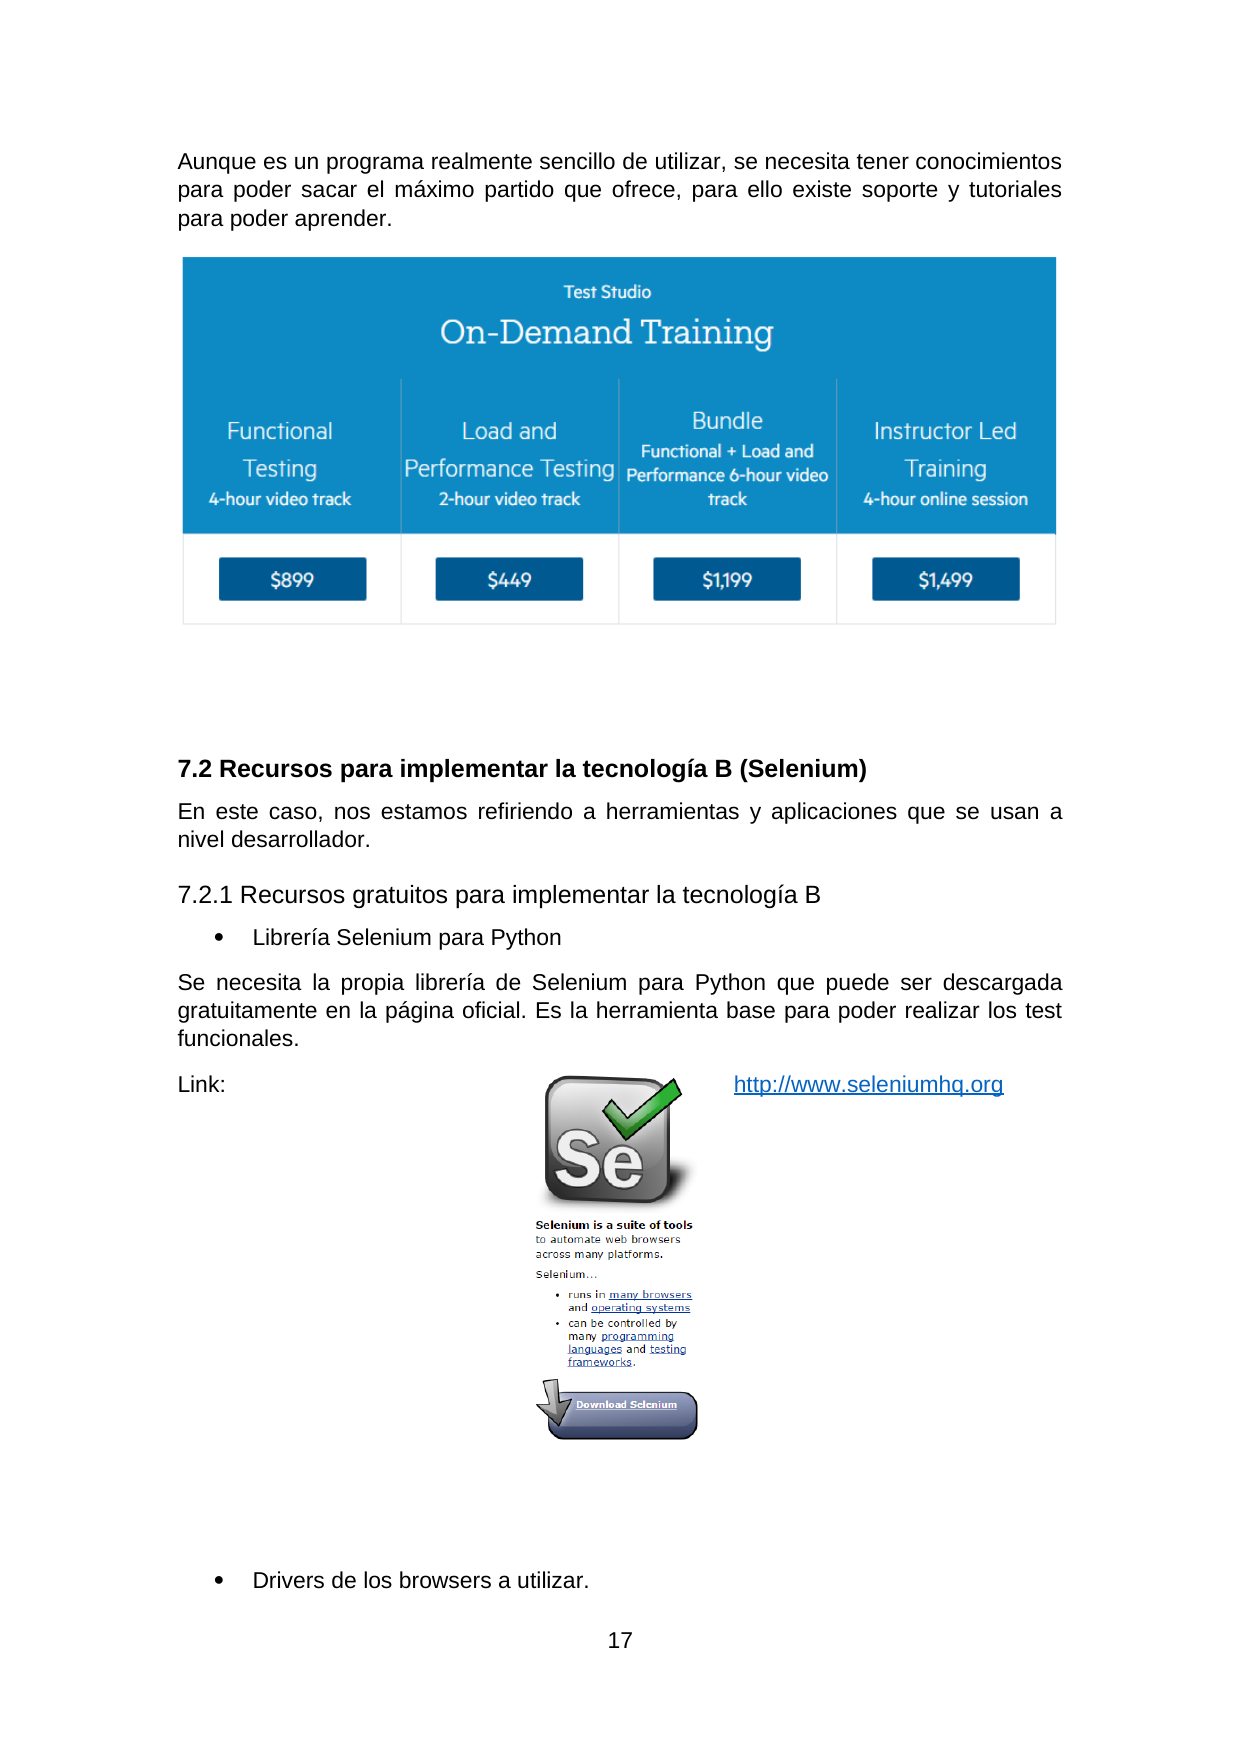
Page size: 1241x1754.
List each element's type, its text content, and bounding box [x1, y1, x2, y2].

list Drivers de los browsers a utilizar. [215, 1567, 1063, 1593]
text Link: http://www.seleniumhq.org [177, 1071, 1063, 1097]
picture [519, 1072, 715, 1452]
subtitle 7.2.1 Recursos gratuitos para implementar la tecnología B [177, 880, 1063, 909]
text Aunque es un programa realmente sencillo de utilizar, se necesita tener conocimientos para poder sacar el máximo partido que ofrece, para ello existe soporte y tutoriales para poder aprender. [177, 148, 1063, 231]
subtitle 7.2 Recursos para implementar la tecnología B (Selenium) [177, 754, 1063, 783]
text En este caso, nos estamos refiriendo a herramientas y aplicaciones que se usan a nivel desarrollador. [177, 798, 1063, 853]
picture [176, 248, 1063, 636]
list Librería Selenium para Python [215, 923, 1063, 950]
text Se necesita la propia librería de Selenium para Python que puede ser descargada gratuitamente en la página oficial. Es la herramienta base para poder realizar los test funcionales. [177, 968, 1063, 1052]
